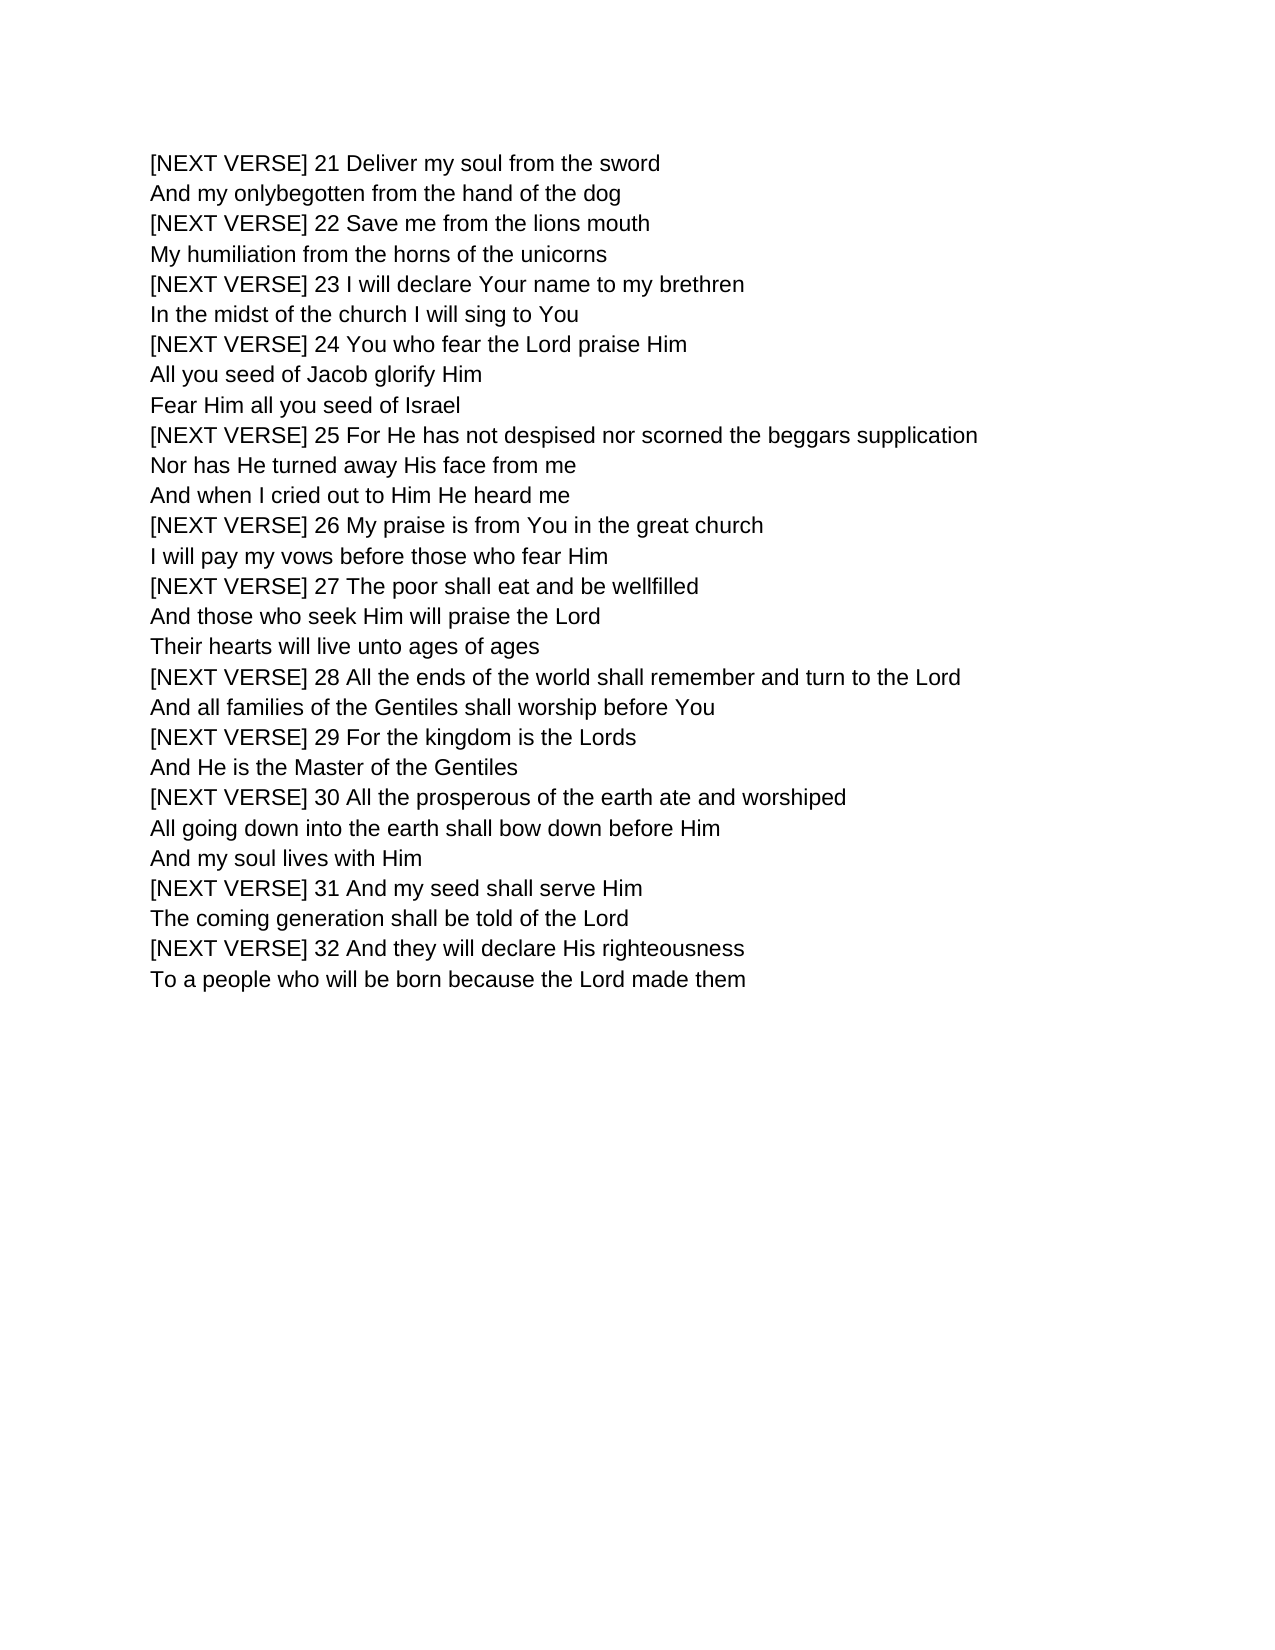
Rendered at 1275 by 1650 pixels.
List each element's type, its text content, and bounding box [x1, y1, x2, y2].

text Nor has He turned away His face from me [150, 452, 1125, 478]
text [NEXT VERSE] 23 I will declare Your name to my brethren [150, 271, 1125, 297]
text [NEXT VERSE] 22 Save me from the lions mouth [150, 210, 1125, 237]
text Fear Him all you seed of Israel [150, 392, 1125, 418]
text To a people who will be born because the Lord made them [150, 966, 1125, 992]
text In the midst of the church I will sing to You [150, 301, 1125, 327]
text [NEXT VERSE] 32 And they will declare His righteousness [150, 935, 1125, 962]
text And my onlybegotten from the hand of the dog [150, 180, 1125, 207]
text All you seed of Jacob glorify Him [150, 361, 1125, 388]
text [NEXT VERSE] 30 All the prosperous of the earth ate and worshiped [150, 784, 1125, 811]
text My humiliation from the horns of the unicorns [150, 241, 1125, 267]
text [NEXT VERSE] 28 All the ends of the world shall remember and turn to the Lord [150, 663, 1125, 690]
text [NEXT VERSE] 26 My praise is from You in the great church [150, 512, 1125, 539]
text And those who seek Him will praise the Lord [150, 603, 1125, 629]
text And all families of the Gentiles shall worship before You [150, 694, 1125, 720]
text I will pay my vows before those who fear Him [150, 543, 1125, 569]
text And when I cried out to Him He heard me [150, 482, 1125, 509]
text [NEXT VERSE] 31 And my seed shall serve Him [150, 875, 1125, 901]
text [NEXT VERSE] 21 Deliver my soul from the sword [150, 150, 1125, 176]
text The coming generation shall be told of the Lord [150, 905, 1125, 932]
text And He is the Master of the Gentiles [150, 754, 1125, 781]
text [NEXT VERSE] 27 The poor shall eat and be wellfilled [150, 573, 1125, 599]
text And my soul lives with Him [150, 845, 1125, 871]
text [NEXT VERSE] 24 You who fear the Lord praise Him [150, 331, 1125, 358]
text Their hearts will live unto ages of ages [150, 633, 1125, 660]
text All going down into the earth shall bow down before Him [150, 814, 1125, 841]
text [NEXT VERSE] 29 For the kingdom is the Lords [150, 724, 1125, 750]
text [NEXT VERSE] 25 For He has not despised nor scorned the beggars supplication [150, 422, 1125, 448]
